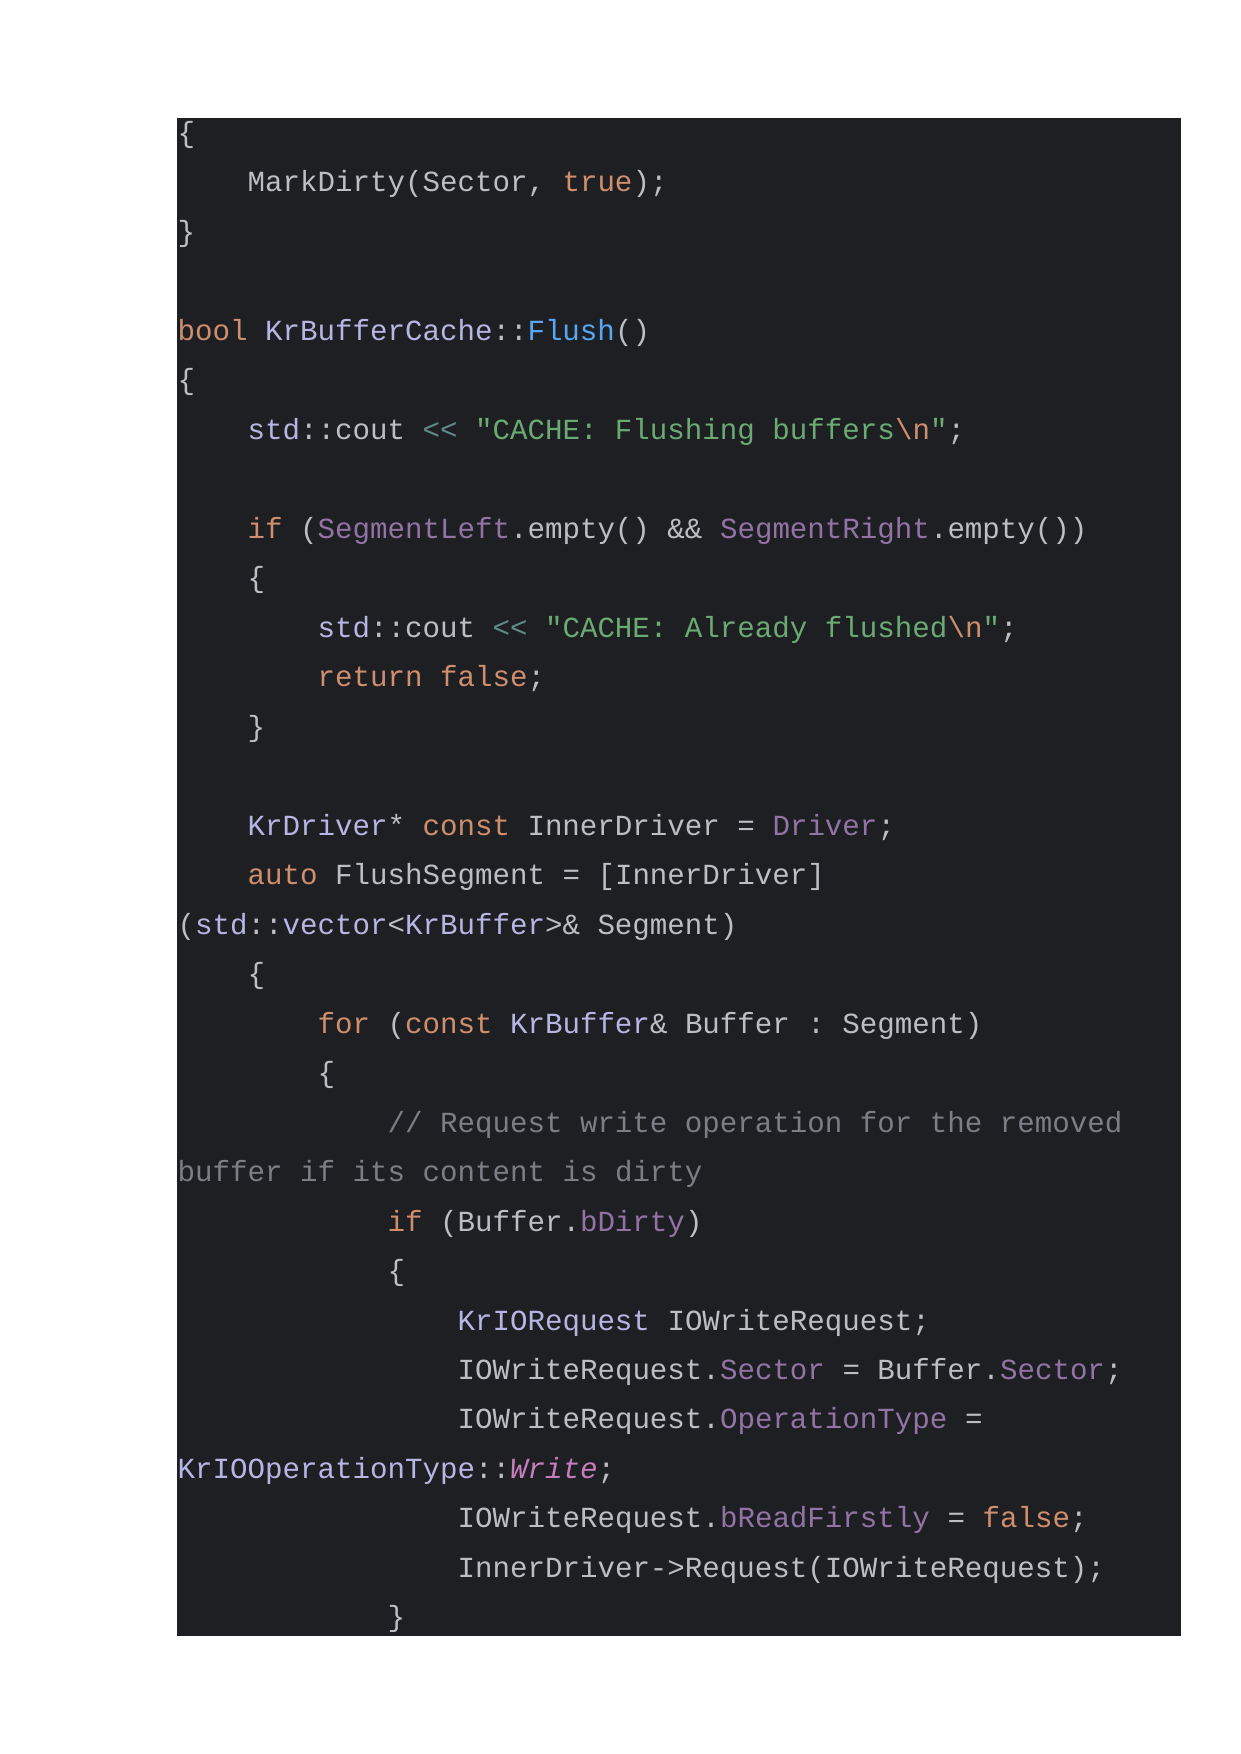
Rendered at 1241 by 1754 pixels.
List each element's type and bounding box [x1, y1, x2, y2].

text [177, 118, 1181, 1636]
